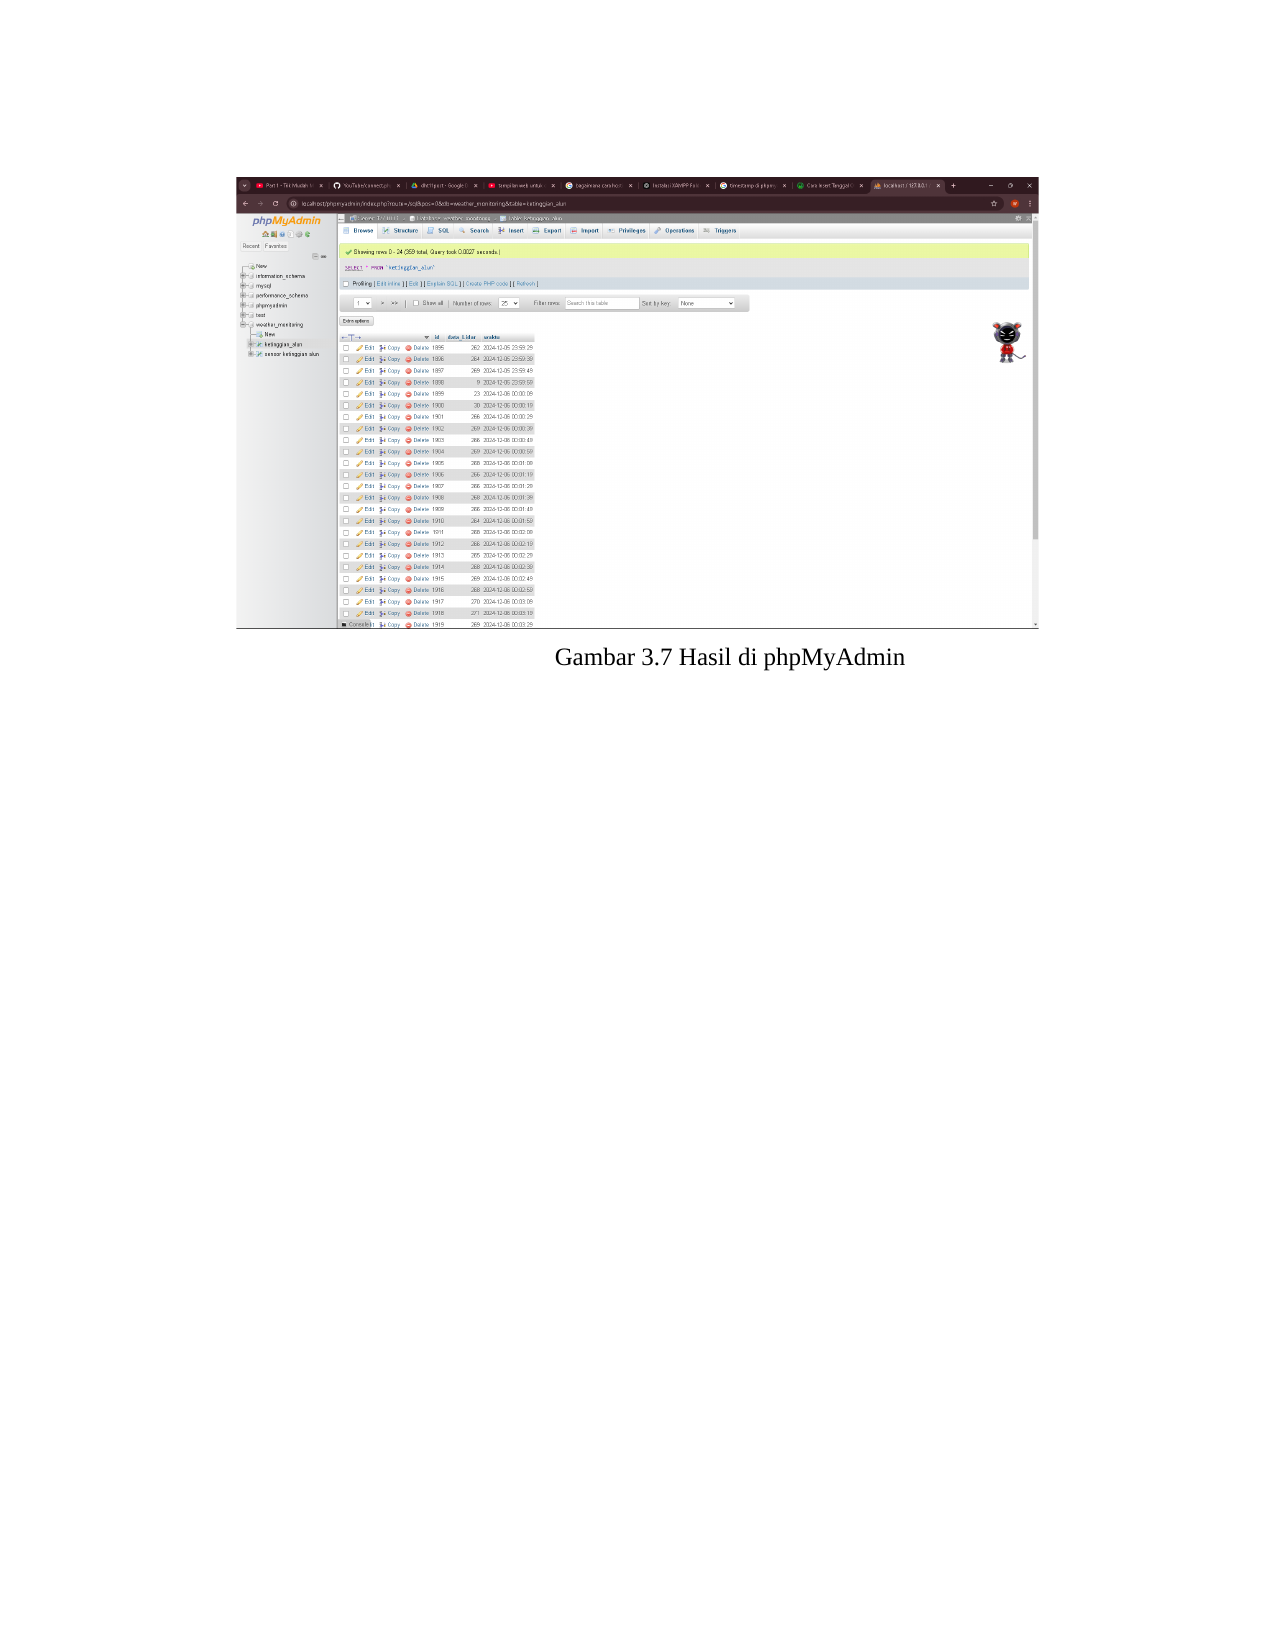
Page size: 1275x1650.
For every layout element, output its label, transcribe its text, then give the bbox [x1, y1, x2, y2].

text Gambar 3.7 Hasil di phpMyAdmin [236, 642, 1223, 671]
picture [236, 177, 1039, 629]
